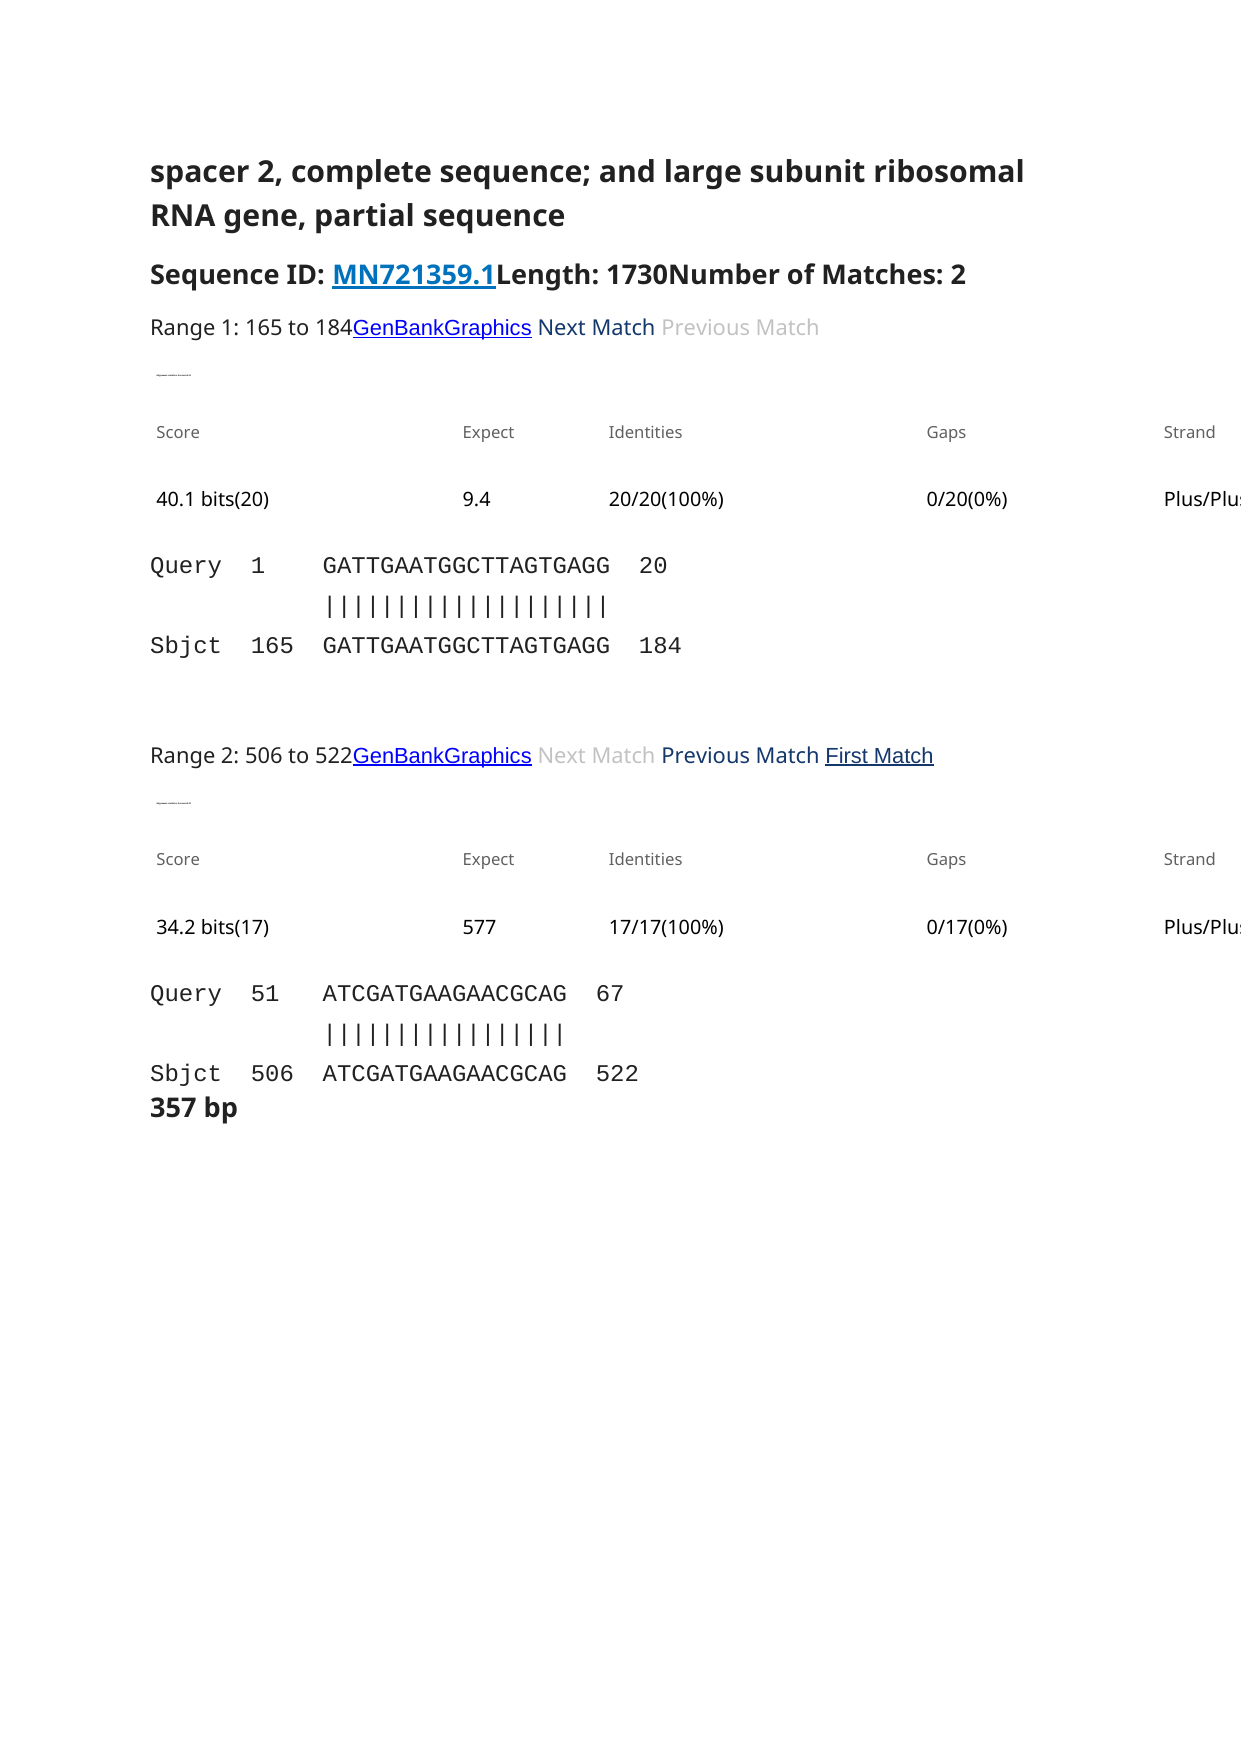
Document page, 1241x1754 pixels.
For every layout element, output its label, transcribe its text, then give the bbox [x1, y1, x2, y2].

table_cell 9.4 [456, 472, 602, 541]
text |||||||||||||||||||| [150, 593, 1090, 621]
table_cell Gaps [920, 406, 1157, 472]
table_cell Score [150, 834, 456, 899]
table_cell Expect [456, 406, 602, 472]
table_cell Identities [603, 834, 920, 899]
text ||||||||||||||||| [150, 1021, 1090, 1048]
table_cell 20/20(100%) [603, 472, 920, 541]
table_cell 17/17(100%) [603, 899, 920, 969]
table_cell 0/20(0%) [920, 472, 1157, 541]
text Sbjct 165 GATTGAATGGCTTAGTGAGG 184 [150, 633, 1090, 660]
text 357 bp [150, 1088, 1090, 1125]
table_cell Identities [603, 406, 920, 472]
text Query 1 GATTGAATGGCTTAGTGAGG 20 [150, 554, 1090, 581]
table_cell Strand [1158, 406, 1240, 472]
table_cell Strand [1158, 834, 1240, 899]
text Range 1: 165 to 184GenBankGraphics Next Match Previous Match [150, 312, 1090, 342]
text Sbjct 506 ATCGATGAAGAACGCAG 522 [150, 1061, 1090, 1088]
table_header Alignment statistics for match #1 [150, 361, 1240, 406]
text Sequence ID: MN721359.1Length: 1730Number of Matches: 2 [150, 255, 1090, 292]
table_cell 40.1 bits(20) [150, 472, 456, 541]
text Range 2: 506 to 522GenBankGraphics Next Match Previous Match First Match [150, 740, 1090, 769]
table_cell 0/17(0%) [920, 899, 1157, 969]
table_cell Plus/Plus [1158, 899, 1240, 969]
table_header Alignment statistics for match #2 [150, 789, 1240, 834]
text Query 51 ATCGATGAAGAACGCAG 67 [150, 982, 1090, 1009]
table_cell 577 [456, 899, 602, 969]
table_cell Plus/Plus [1158, 472, 1240, 541]
table_cell Expect [456, 834, 602, 899]
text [150, 150, 1090, 236]
table_cell 34.2 bits(17) [150, 899, 456, 969]
table_cell Gaps [920, 834, 1157, 899]
table_cell Score [150, 406, 456, 472]
